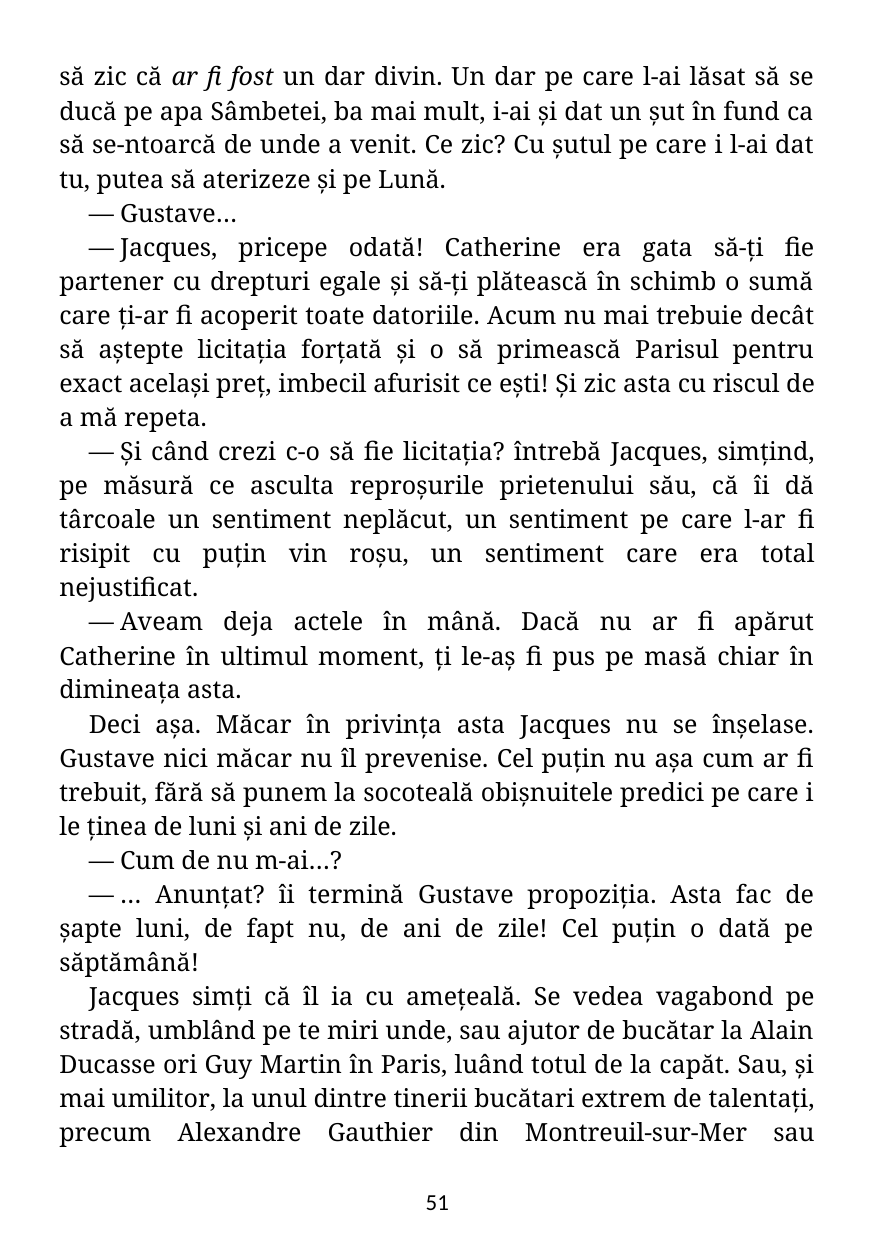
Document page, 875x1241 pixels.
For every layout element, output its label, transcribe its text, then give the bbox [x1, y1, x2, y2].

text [59, 979, 815, 1149]
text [59, 59, 815, 195]
text — Jacques, pricepe odată! Catherine era gata să-ţi fie partener cu drepturi egale şi să-ţi plătească în schimb o sumă care ţi-ar fi acoperit toate datoriile. Acum nu mai trebuie decât să aştepte licitaţia forţată şi o să primească Parisul pentru exact acelaşi preţ, imbecil afurisit ce eşti! Şi zic asta cu riscul de a mă repeta. [59, 229, 815, 434]
text — … Anunţat? îi termină Gustave propoziţia. Asta fac de şapte luni, de fapt nu, de ani de zile! Cel puţin o dată pe săptămână! [59, 877, 815, 979]
text — Cum de nu m-ai…? [59, 842, 815, 877]
text — Aveam deja actele în mână. Dacă nu ar fi apărut Catherine în ultimul moment, ţi le-aş fi pus pe masă chiar în dimineaţa asta. [59, 604, 815, 706]
text — Gustave… [59, 195, 815, 229]
text — Şi când crezi c-o să fie licitaţia? întrebă Jacques, simţind, pe măsură ce asculta reproşurile prietenului său, că îi dă târcoale un sentiment neplăcut, un sentiment pe care l-ar fi risipit cu puţin vin roşu, un sentiment care era total nejustificat. [59, 434, 815, 604]
text Deci aşa. Măcar în privinţa asta Jacques nu se înşelase. Gustave nici măcar nu îl prevenise. Cel puţin nu aşa cum ar fi trebuit, fără să punem la socoteală obişnuitele predici pe care i le ţinea de luni şi ani de zile. [59, 706, 815, 842]
